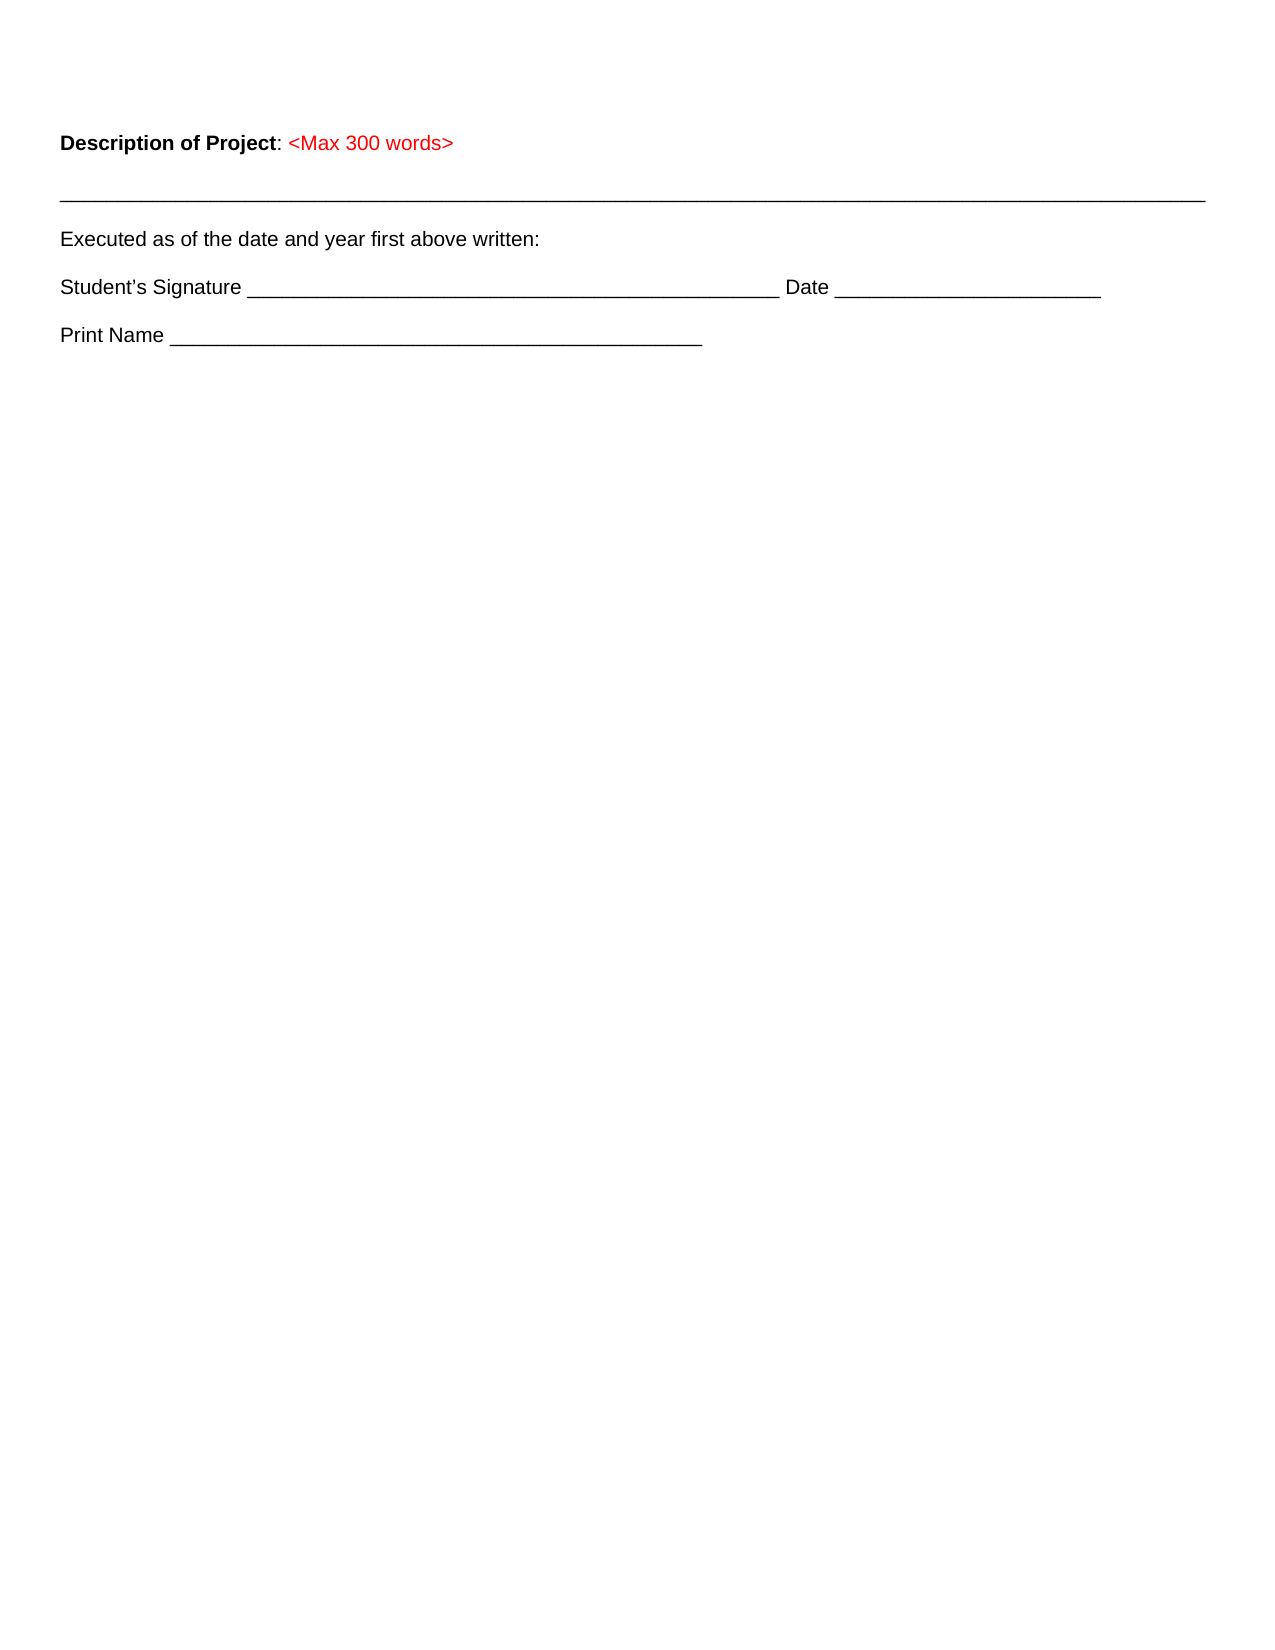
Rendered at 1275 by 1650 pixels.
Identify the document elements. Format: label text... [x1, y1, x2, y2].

text ___________________________________________________________________________________________________ [60, 179, 1215, 203]
text Description of Project: <Max 300 words> [60, 131, 1215, 155]
text Executed as of the date and year first above written: [60, 227, 1215, 251]
text Print Name ______________________________________________ [60, 322, 1215, 346]
text Student’s Signature ______________________________________________ Date _______________________ [60, 274, 1215, 298]
